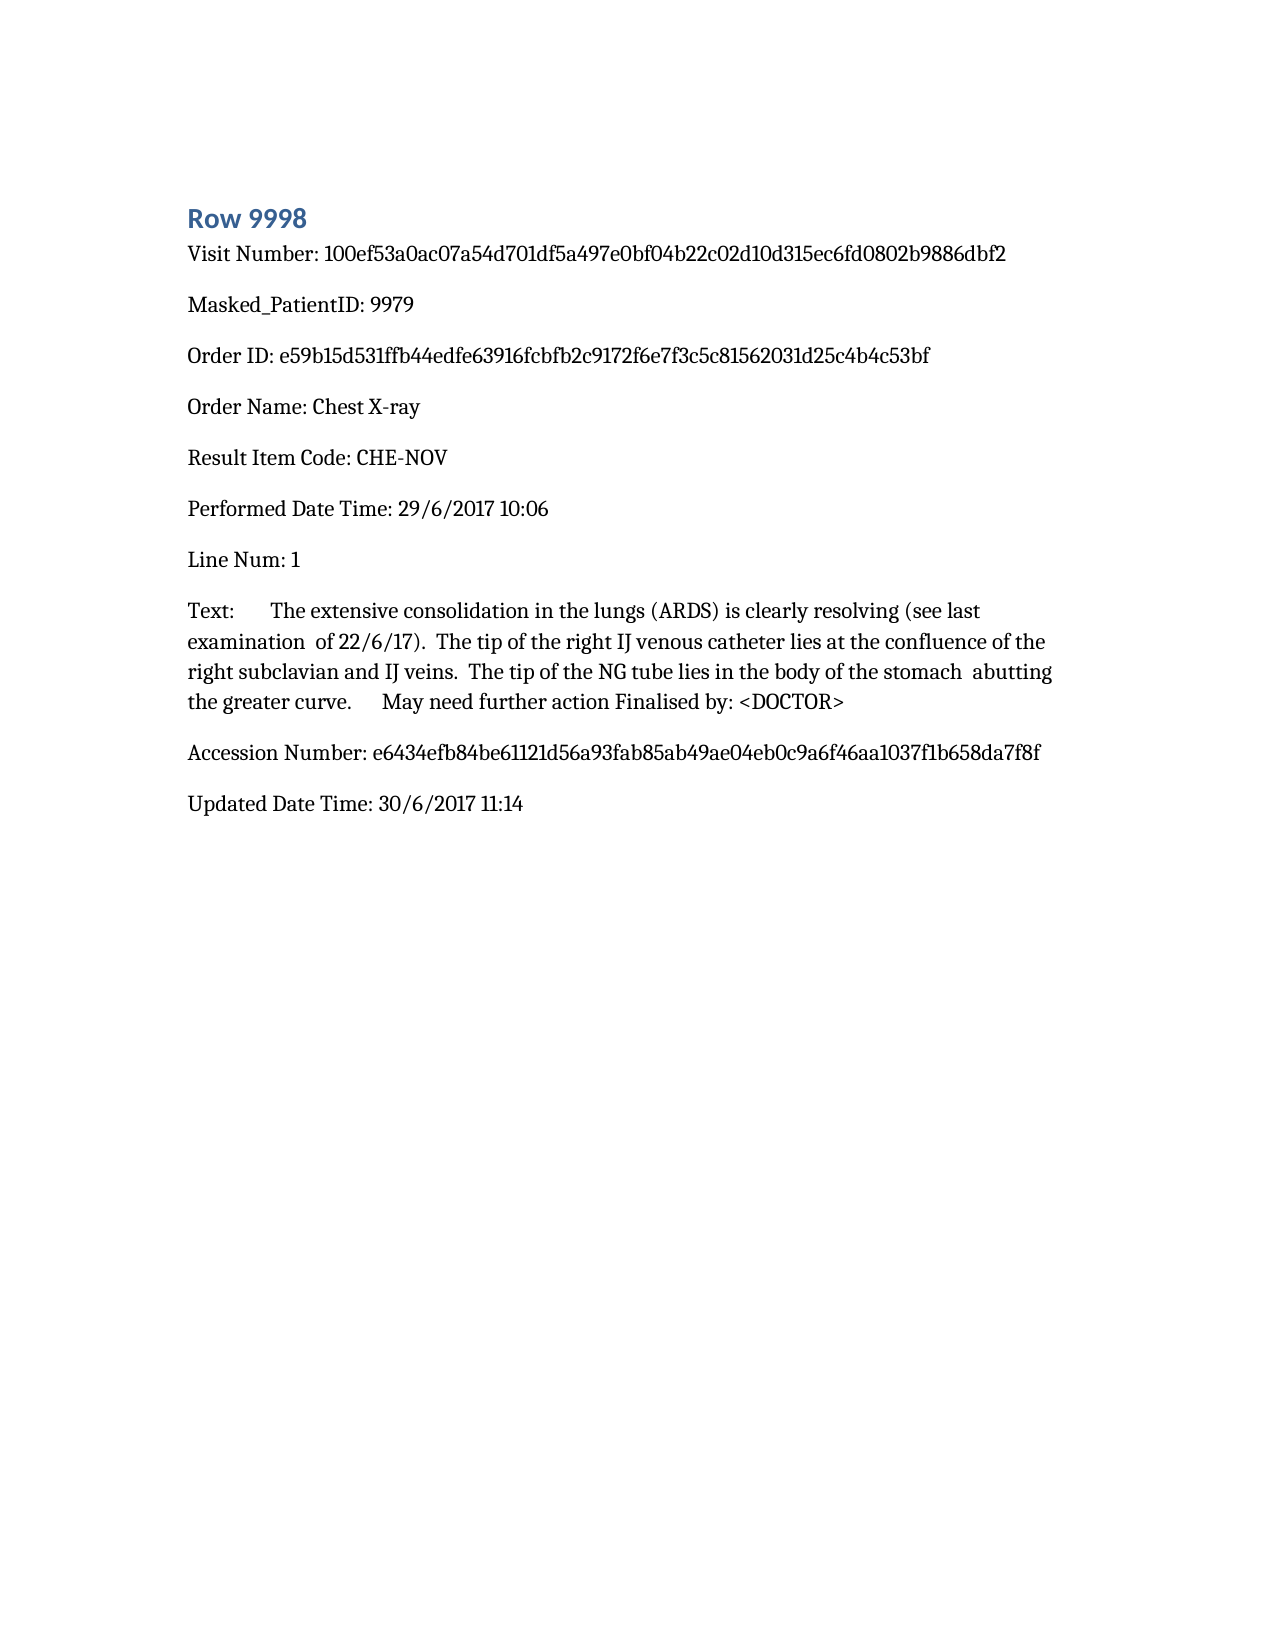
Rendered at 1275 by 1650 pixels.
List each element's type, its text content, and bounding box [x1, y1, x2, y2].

text Order Name: Chest X-ray [187, 394, 1087, 420]
text Masked_PatientID: 9979 [187, 292, 1087, 318]
text Performed Date Time: 29/6/2017 10:06 [187, 496, 1087, 522]
text Accession Number: e6434efb84be61121d56a93fab85ab49ae04eb0c9a6f46aa1037f1b658da7f8f [187, 740, 1087, 766]
text Text: The extensive consolidation in the lungs (ARDS) is clearly resolving (see last examination of 22/6/17). The tip of the right IJ venous catheter lies at the confluence of the right subclavian and IJ veins. The tip of the NG tube lies in the body of the stomach abutting the greater curve. May need further action Finalised by: <DOCTOR> [187, 598, 1087, 715]
subtitle Row 9998 [187, 200, 1087, 236]
text Line Num: 1 [187, 547, 1087, 573]
text Visit Number: 100ef53a0ac07a54d701df5a497e0bf04b22c02d10d315ec6fd0802b9886dbf2 [187, 241, 1087, 267]
text Result Item Code: CHE-NOV [187, 445, 1087, 471]
text Order ID: e59b15d531ffb44edfe63916fcbfb2c9172f6e7f3c5c81562031d25c4b4c53bf [187, 343, 1087, 369]
text Updated Date Time: 30/6/2017 11:14 [187, 791, 1087, 817]
